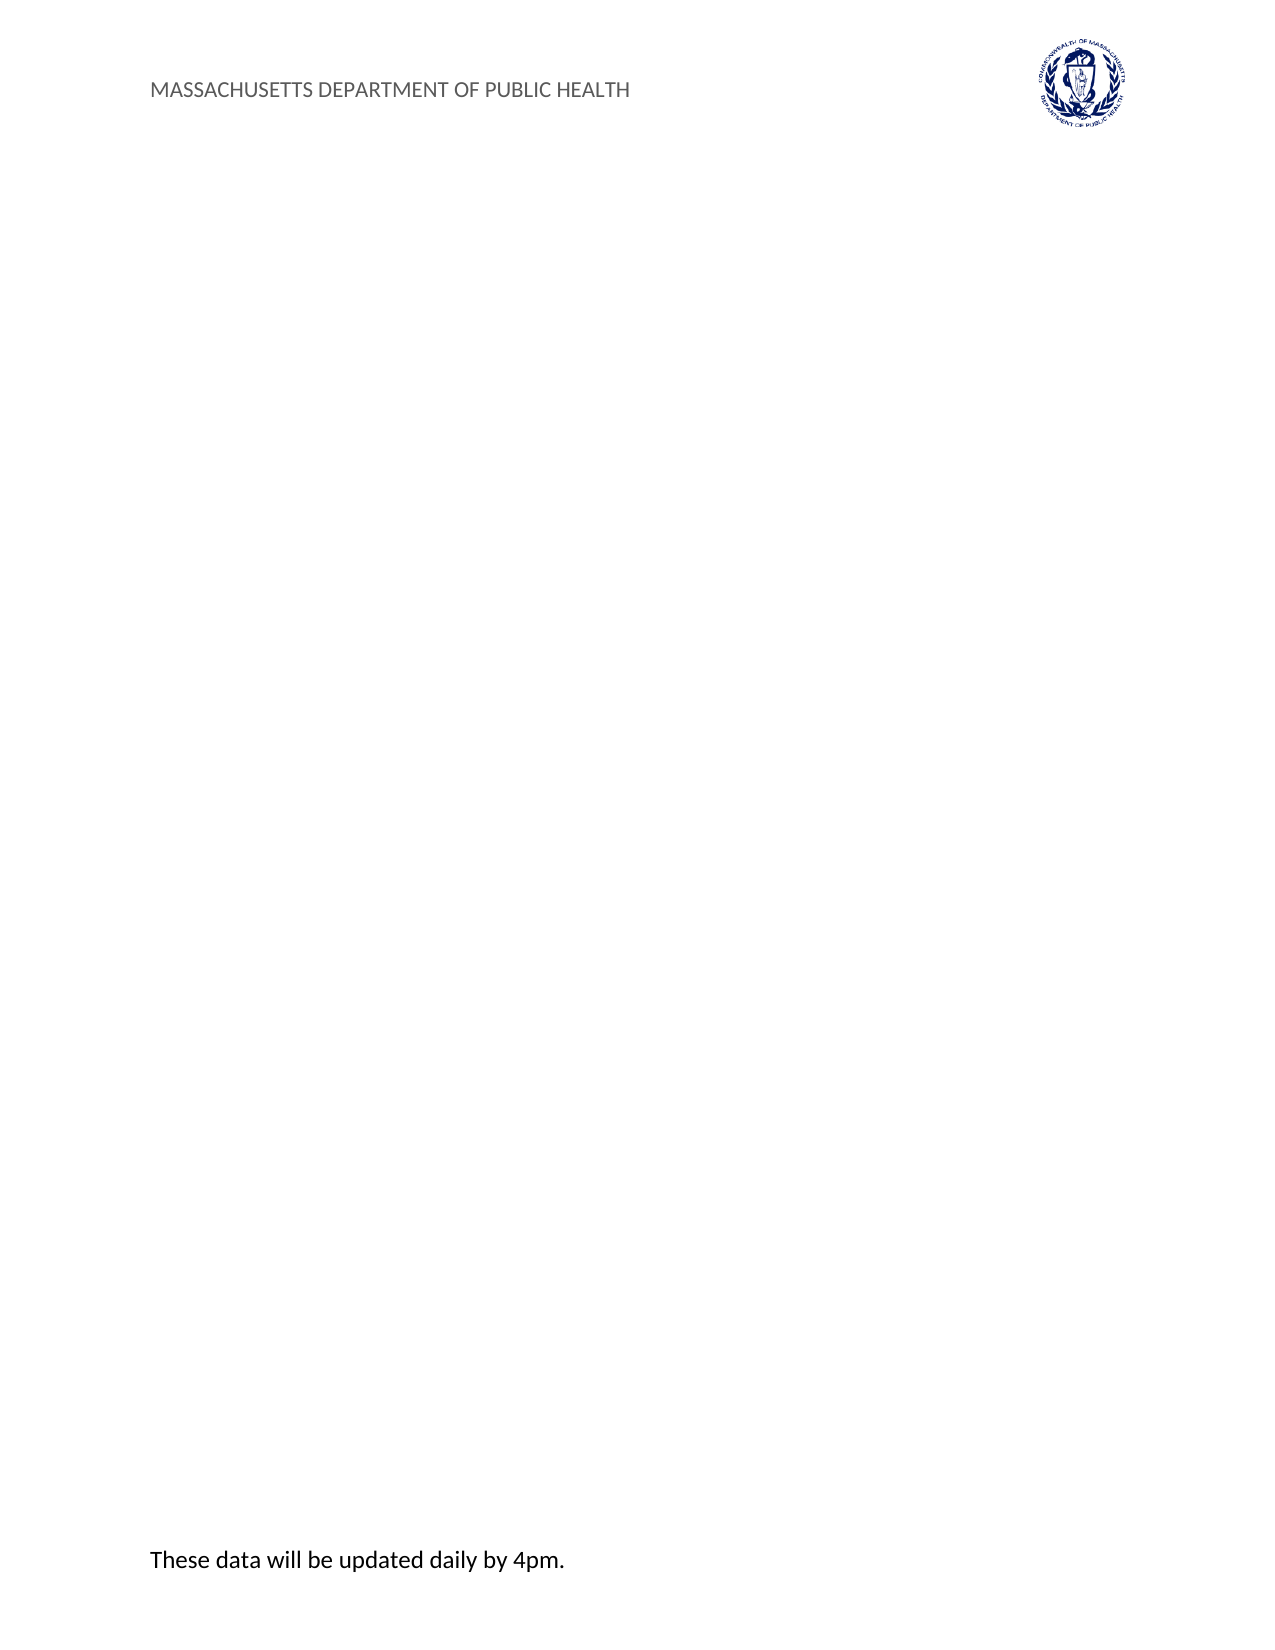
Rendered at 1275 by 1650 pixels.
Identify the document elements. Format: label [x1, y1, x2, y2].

picture [1038, 39, 1125, 127]
